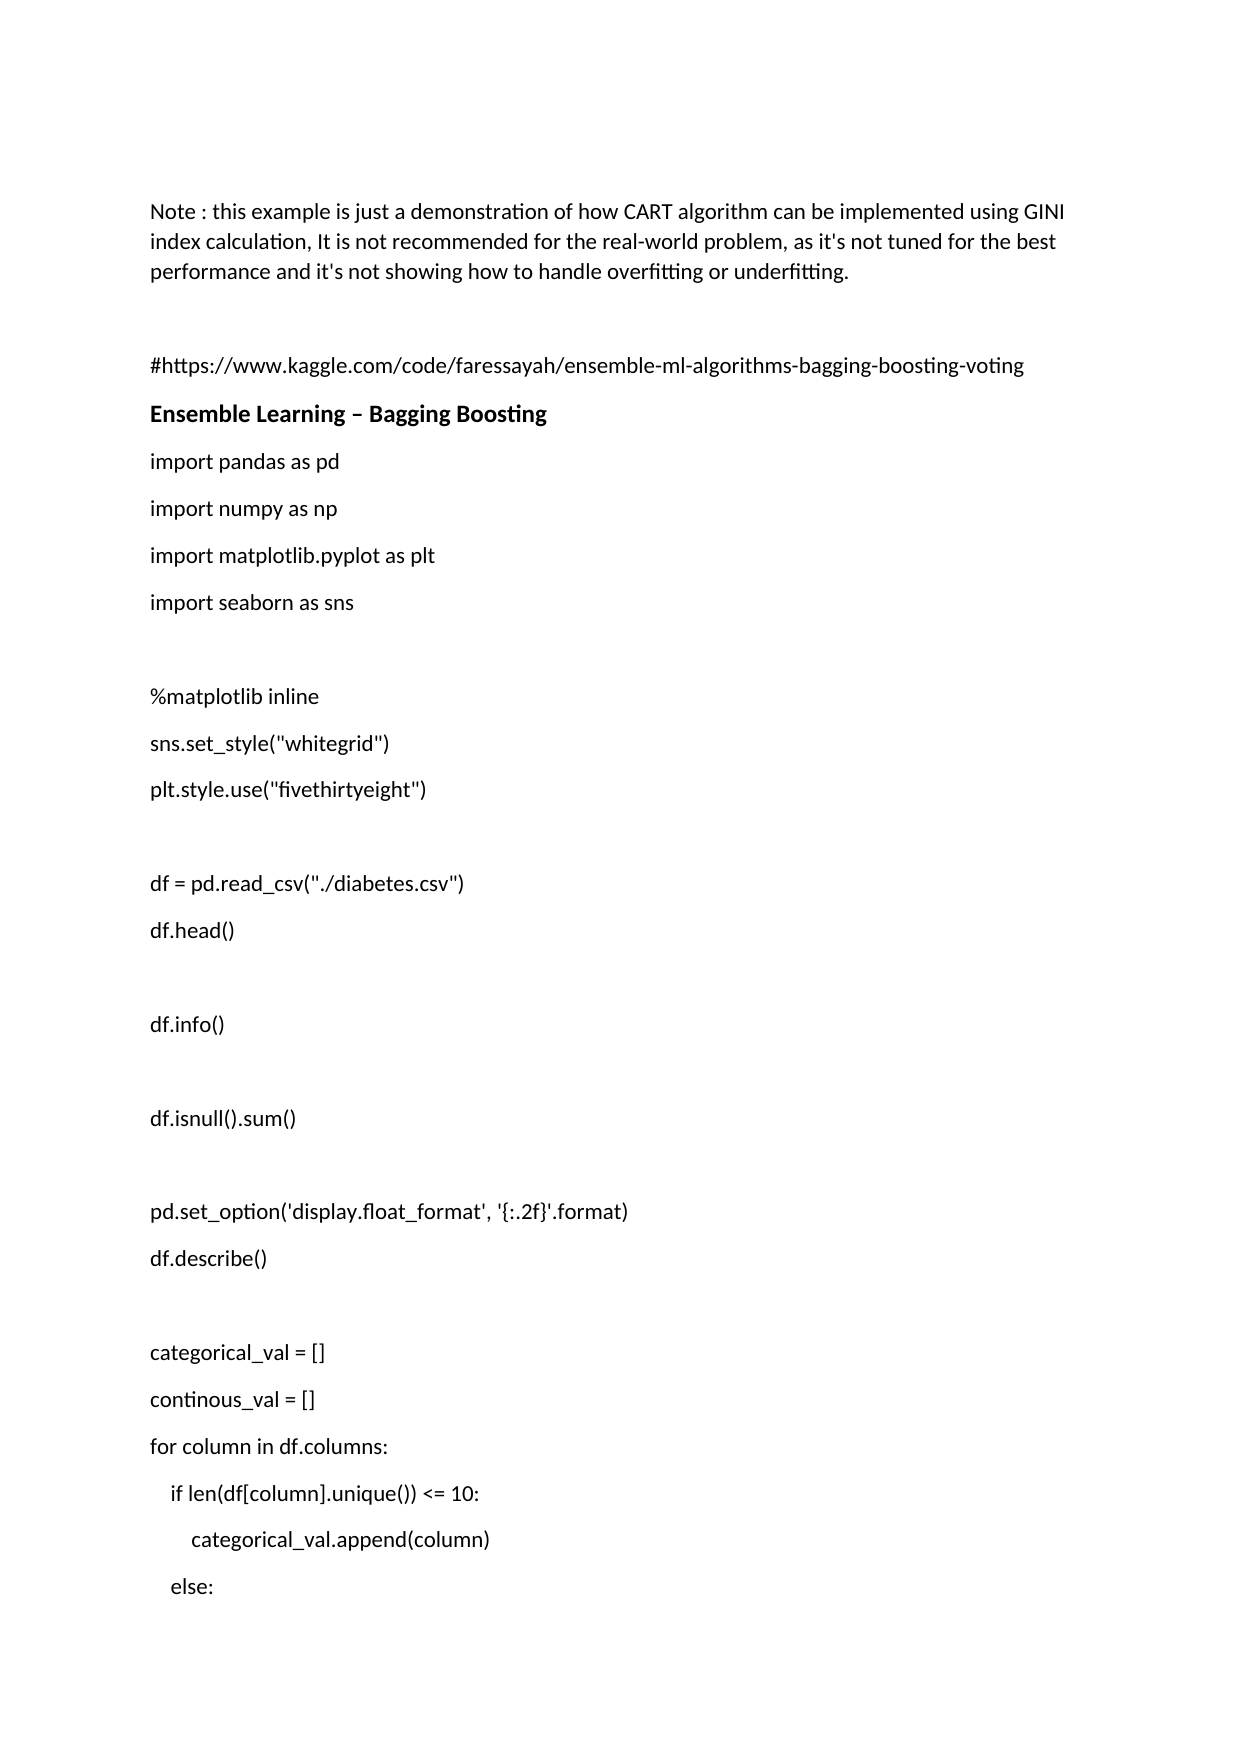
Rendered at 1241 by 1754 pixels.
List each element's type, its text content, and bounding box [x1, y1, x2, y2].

text categorical_val = [] [150, 1338, 1090, 1366]
text categorical_val.append(column) [150, 1526, 1090, 1554]
text continous_val = [] [150, 1385, 1090, 1413]
text Ensemble Learning – Bagging Boosting [150, 398, 1090, 428]
text plt.style.use("fivethirtyeight") [150, 776, 1090, 804]
text df.head() [150, 916, 1090, 944]
text Note : this example is just a demonstration of how CART algorithm can be implemented using GINI index calculation, It is not recommended for the real-world problem, as it's not tuned for the best performance and it's not showing how to handle overfitting or underfitting. [150, 197, 1090, 285]
text if len(df[column].unique()) <= 10: [150, 1479, 1090, 1507]
text #https://www.kaggle.com/code/faressayah/ensemble-ml-algorithms-bagging-boosting-voting [150, 351, 1090, 379]
text df = pd.read_csv("./diabetes.csv") [150, 869, 1090, 897]
text import seaborn as sns [150, 588, 1090, 616]
text import pandas as pd [150, 447, 1090, 476]
text df.info() [150, 1010, 1090, 1038]
text df.isnull().sum() [150, 1104, 1090, 1132]
text import matplotlib.pyplot as plt [150, 541, 1090, 569]
text %matplotlib inline [150, 682, 1090, 710]
text import numpy as np [150, 494, 1090, 522]
text pd.set_option('display.float_format', '{:.2f}'.format) [150, 1197, 1090, 1226]
text sns.set_style("whitegrid") [150, 729, 1090, 757]
text for column in df.columns: [150, 1432, 1090, 1460]
text df.describe() [150, 1244, 1090, 1272]
text else: [150, 1572, 1090, 1601]
